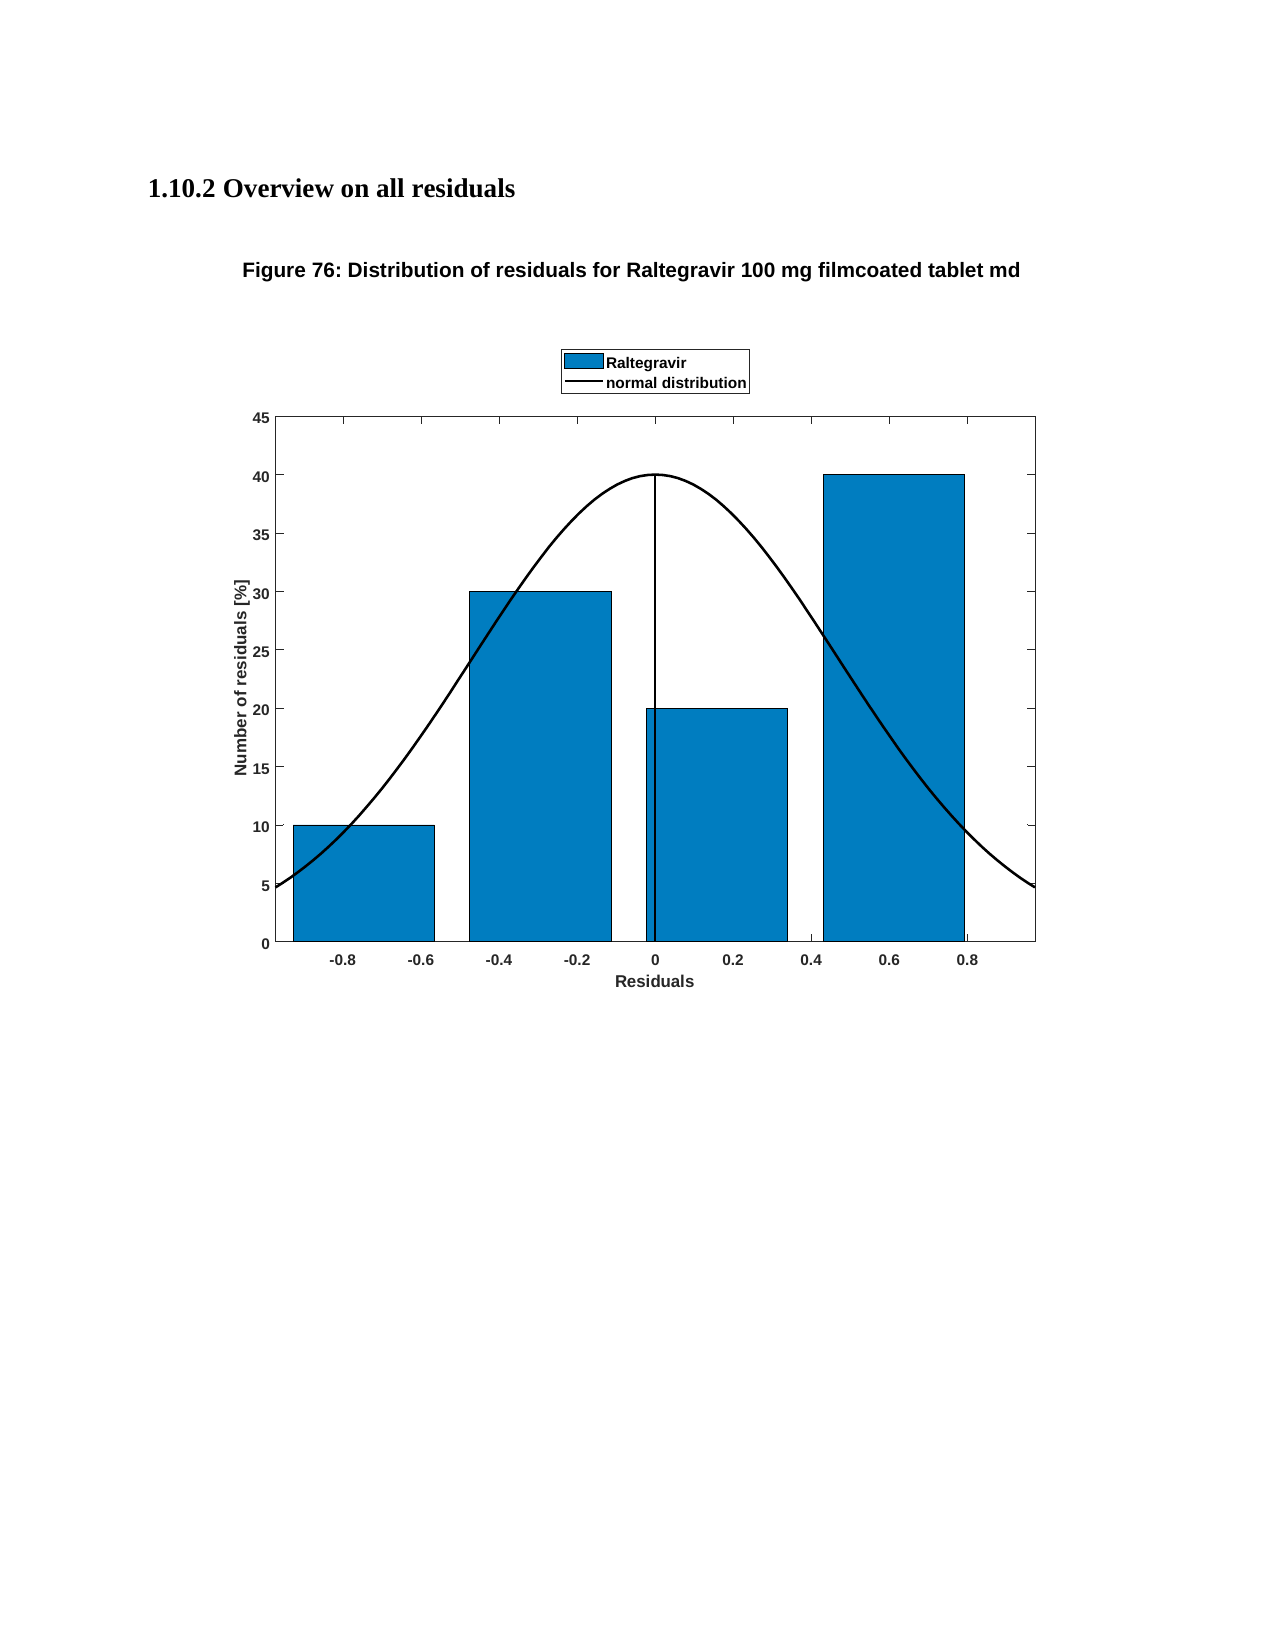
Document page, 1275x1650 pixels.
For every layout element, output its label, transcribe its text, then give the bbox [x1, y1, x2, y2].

subtitle Overview on all residuals [148, 173, 1127, 204]
